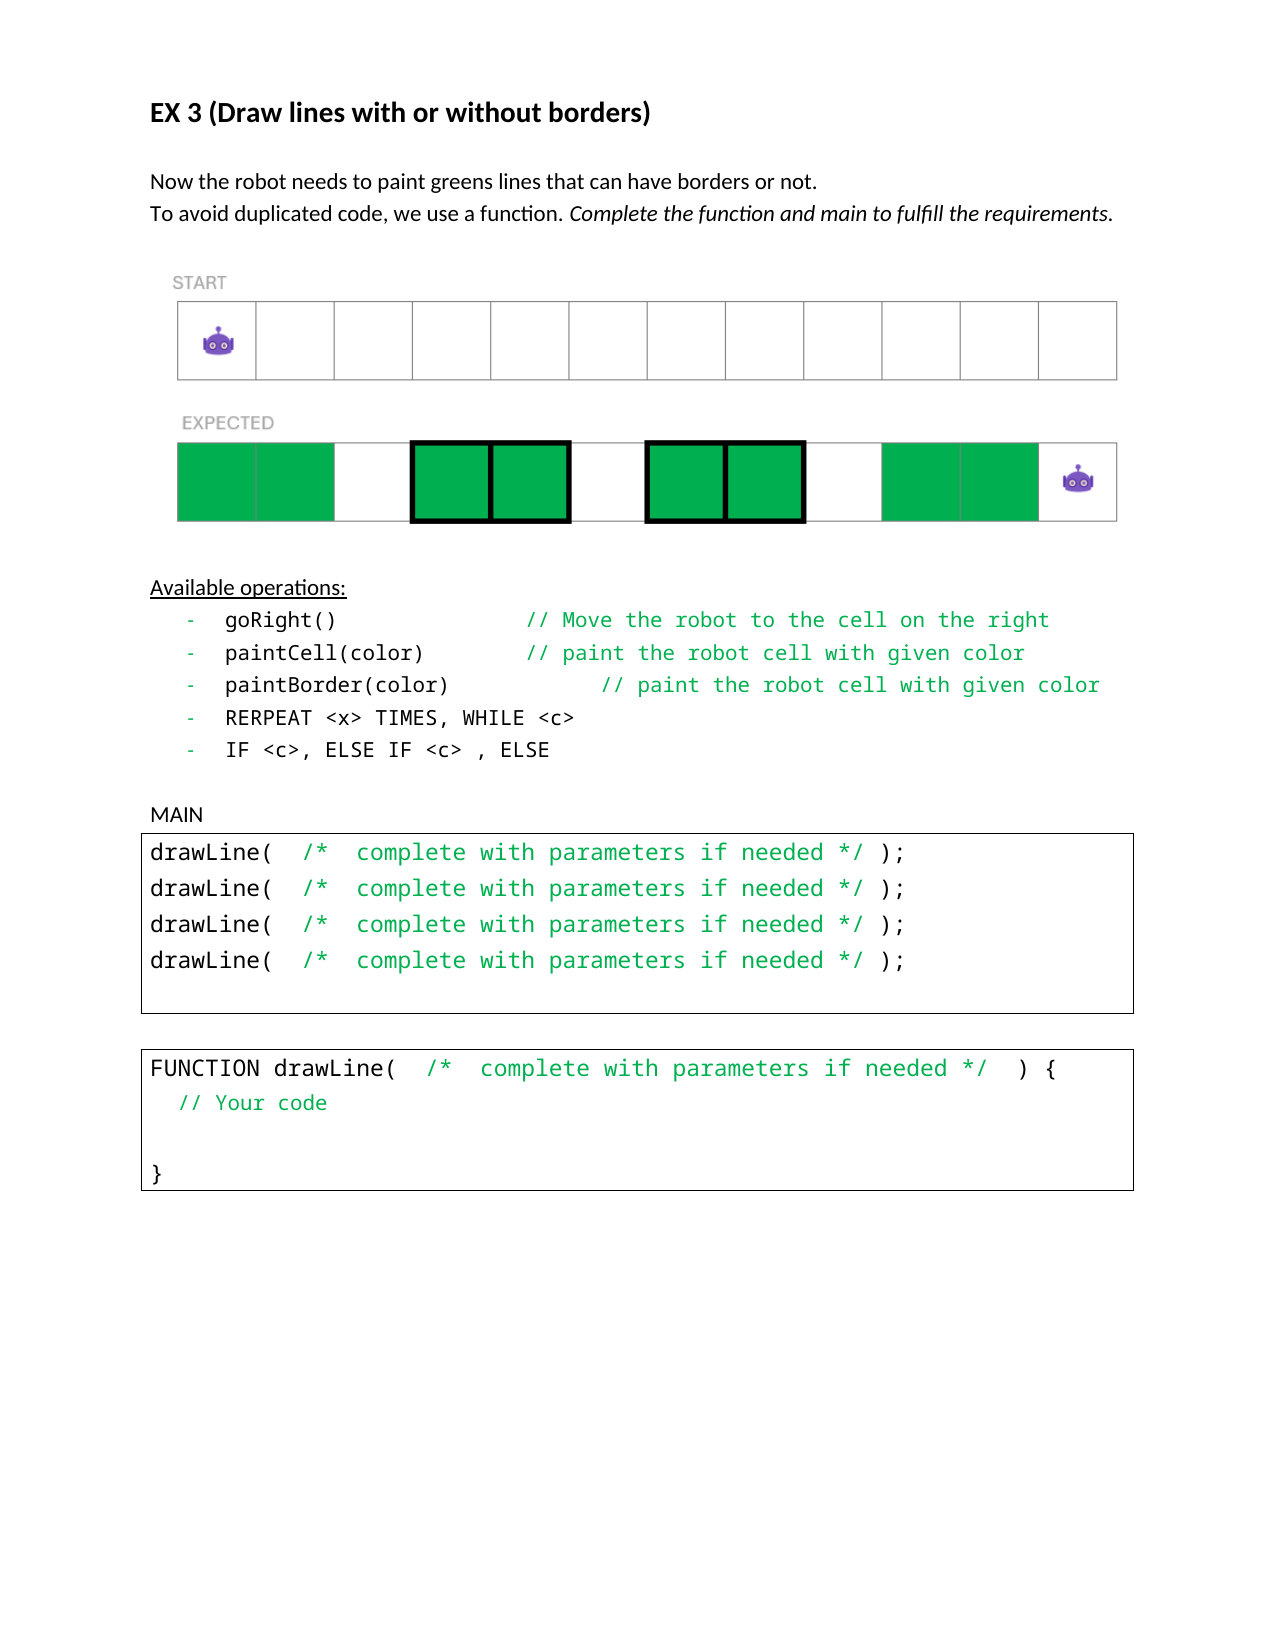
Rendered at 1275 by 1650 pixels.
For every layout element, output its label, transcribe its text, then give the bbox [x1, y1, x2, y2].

list IF <c>, ELSE IF <c> , ELSE [187, 736, 1125, 764]
list goRight() // Move the robot to the cell on the right [187, 605, 1125, 634]
list RERPEAT <x> TIMES, WHILE <c> [187, 703, 1125, 731]
picture [150, 263, 1125, 537]
text // Your code [142, 1085, 1133, 1116]
text Now the robot needs to paint greens lines that can have borders or not. [150, 167, 1125, 195]
text FUNCTION drawLine( /* complete with parameters if needed */ ) { [142, 1050, 1133, 1083]
text To avoid duplicated code, we use a function. Complete the function and main to fulfill the requirements. [150, 199, 1125, 227]
list paintBorder(color) // paint the robot cell with given color [187, 670, 1125, 699]
text EX 3 (Draw lines with or without borders) [150, 94, 1125, 129]
list paintCell(color) // paint the robot cell with given color [187, 638, 1125, 666]
text drawLine( /* complete with parameters if needed */ ); [142, 868, 1133, 903]
text } [142, 1154, 1133, 1190]
text drawLine( /* complete with parameters if needed */ ); [142, 940, 1133, 975]
text drawLine( /* complete with parameters if needed */ ); [142, 904, 1133, 939]
text MAIN [150, 800, 1125, 828]
text Available operations: [150, 573, 1125, 601]
text drawLine( /* complete with parameters if needed */ ); [142, 834, 1133, 867]
